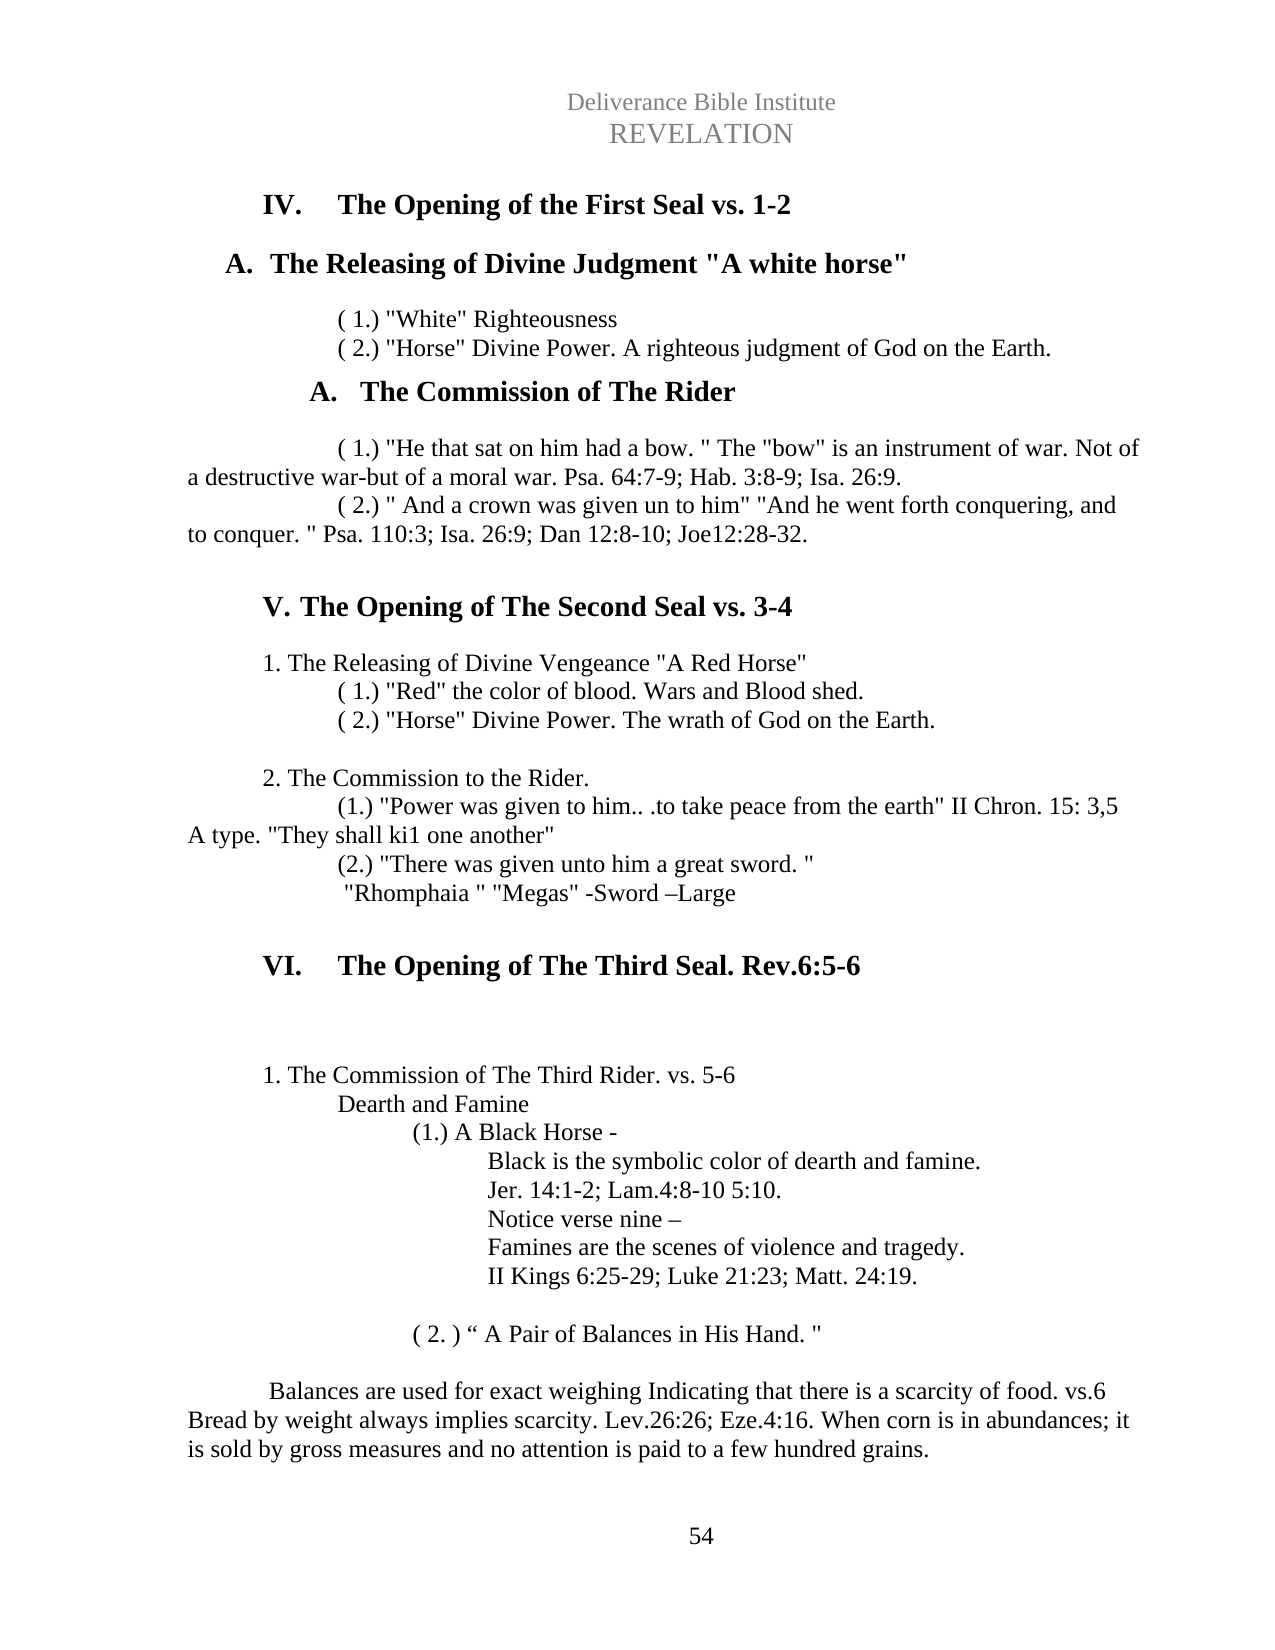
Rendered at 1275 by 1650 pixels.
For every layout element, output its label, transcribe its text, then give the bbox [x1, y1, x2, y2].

subtitle The Commission of The Rider [337, 374, 1140, 408]
text Jer. 14:1-2; Lam.4:8-10 5:10. [262, 1175, 1140, 1204]
text 1. The Releasing of Divine Vengeance "A Red Horse" [187, 648, 1140, 676]
subtitle The Releasing of Divine Judgment "A white horse" [225, 246, 1140, 279]
text Balances are used for exact weighing Indicating that there is a scarcity of food. vs.6 Bread by weight always implies scarcity. Lev.26:26; Eze.4:16. When corn is in abundances; it is sold by gross measures and no attention is paid to a few hundred grains. [187, 1376, 1140, 1462]
text 2. The Commission to the Rider. [187, 763, 1140, 791]
text 1. The Commission of The Third Rider. vs. 5-6 [187, 1060, 1140, 1089]
subtitle The Opening of the First Seal vs. 1-2 [262, 187, 1140, 221]
text "Rhomphaia " "Megas" -Sword –Large [187, 878, 1140, 906]
text (1.) "Power was given to him.. .to take peace from the earth" II Chron. 15: 3,5 A type. "They shall ki1 one another" [187, 791, 1140, 849]
text Famines are the scenes of violence and tragedy. [262, 1232, 1140, 1261]
subtitle The Opening of The Third Seal. Rev.6:5-6 [262, 948, 1140, 981]
text ( 2.) " And a crown was given un to him" "And he went forth conquering, and to conquer. " Psa. 110:3; Isa. 26:9; Dan 12:8-10; Joe12:28-32. [187, 490, 1140, 548]
text (2.) "There was given unto him a great sword. " [187, 849, 1140, 878]
text ( 1.) "Red" the color of blood. Wars and Blood shed. [187, 676, 1140, 705]
text ( 1.) "White" Righteousness [187, 304, 1140, 333]
text ( 1.) "He that sat on him had a bow. " The "bow" is an instrument of war. Not of a destructive war-but of a moral war. Psa. 64:7-9; Hab. 3:8-9; Isa. 26:9. [187, 433, 1140, 490]
text Notice verse nine – [262, 1204, 1140, 1232]
text ( 2.) "Horse" Divine Power. The wrath of God on the Earth. [187, 705, 1140, 734]
subtitle The Opening of The Second Seal vs. 3-4 [262, 589, 1140, 623]
text ( 2.) "Horse" Divine Power. A righteous judgment of God on the Earth. [187, 333, 1140, 362]
text (1.) A Black Horse - [187, 1117, 1140, 1146]
text Black is the symbolic color of dearth and famine. [262, 1146, 1140, 1175]
text ( 2. ) “ A Pair of Balances in His Hand. " [187, 1319, 1140, 1347]
text Dearth and Famine [187, 1089, 1140, 1117]
text II Kings 6:25-29; Luke 21:23; Matt. 24:19. [187, 1261, 1140, 1290]
